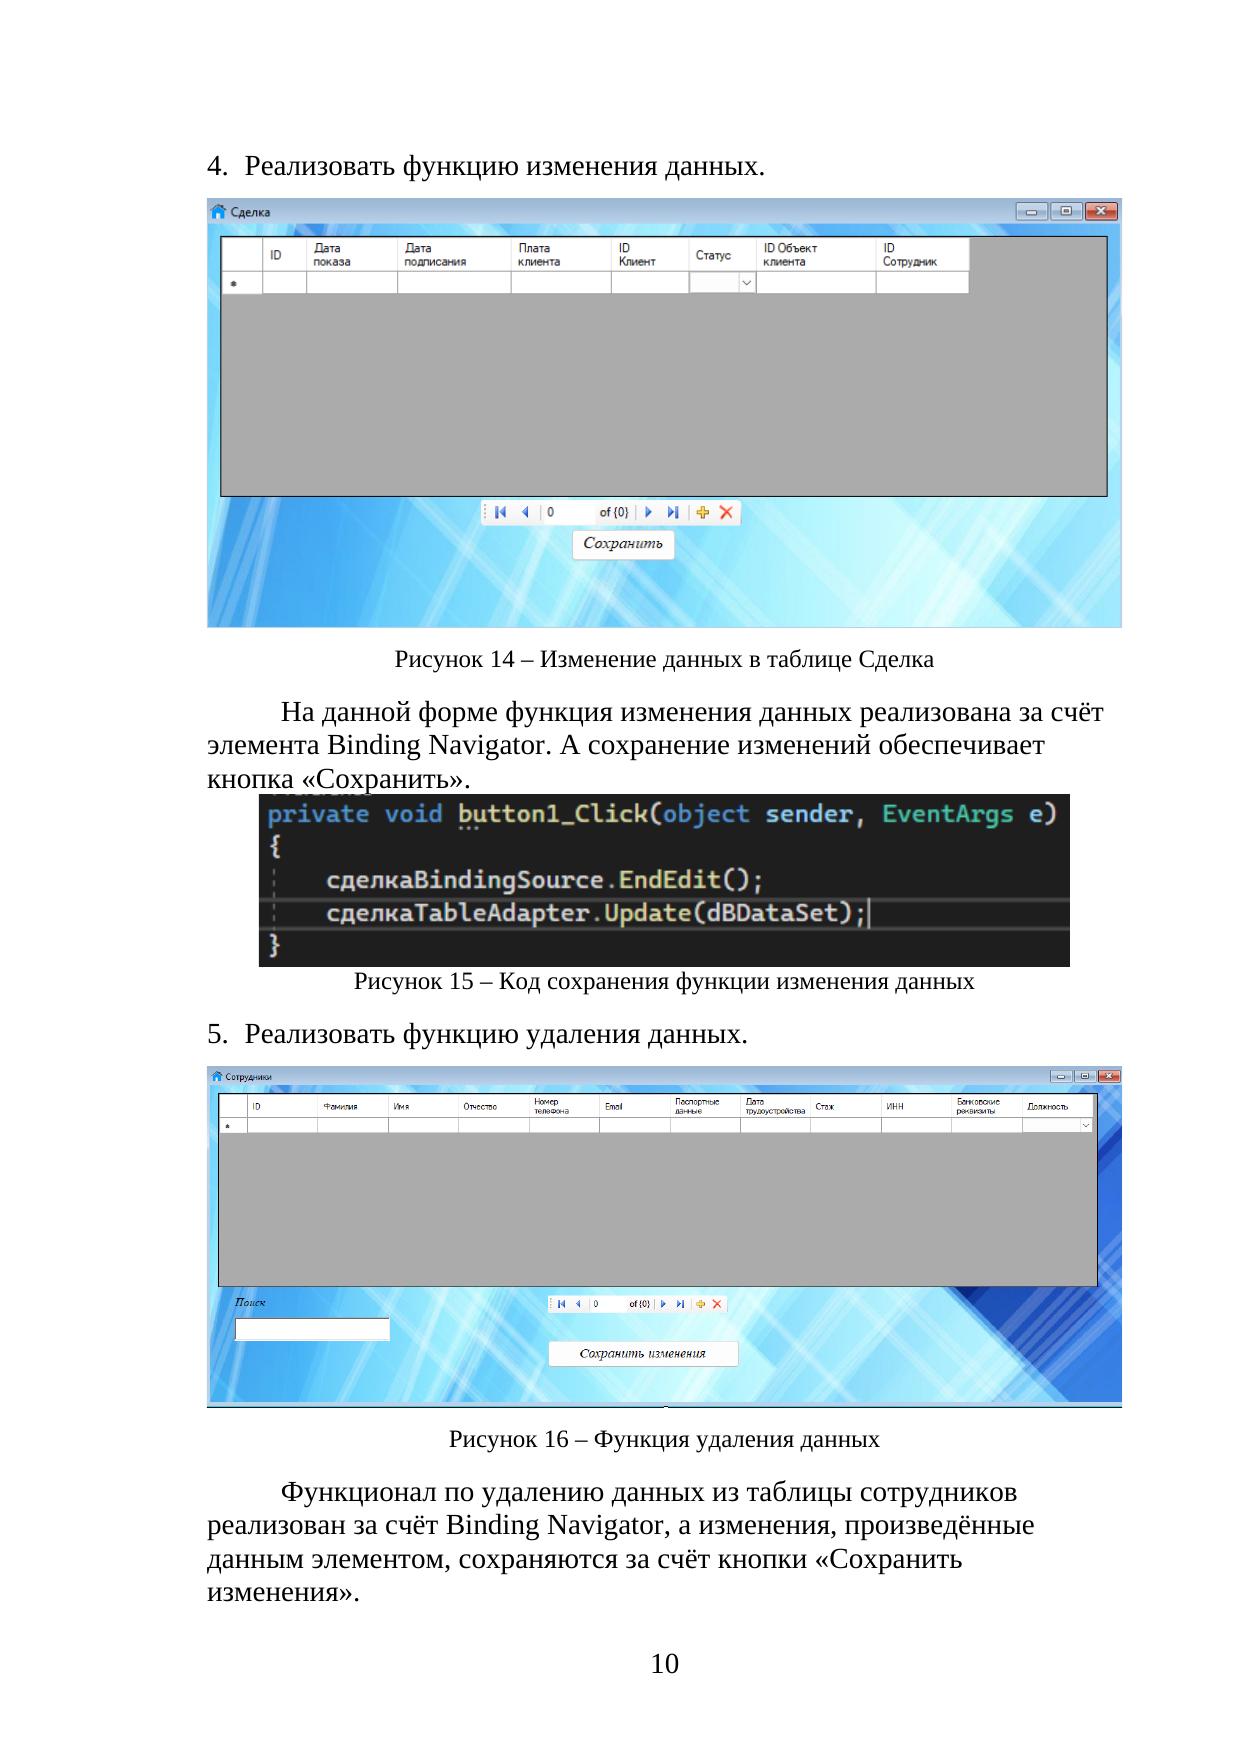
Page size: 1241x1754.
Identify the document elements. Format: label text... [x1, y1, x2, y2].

picture [206, 198, 1123, 628]
list Реализовать функцию изменения данных. [207, 148, 1122, 181]
text Функционал по удалению данных из таблицы сотрудников реализован за счёт Binding Navigator, а изменения, произведённые данным элементом, сохраняются за счёт кнопки «Сохранить изменения». [207, 1474, 1122, 1608]
picture [206, 1066, 1123, 1408]
picture [258, 794, 1070, 967]
list Реализовать функцию удаления данных. [207, 1016, 1122, 1049]
text На данной форме функция изменения данных реализована за счёт элемента Binding Navigator. А сохранение изменений обеспечивает кнопка «Сохранить». [207, 694, 1122, 794]
